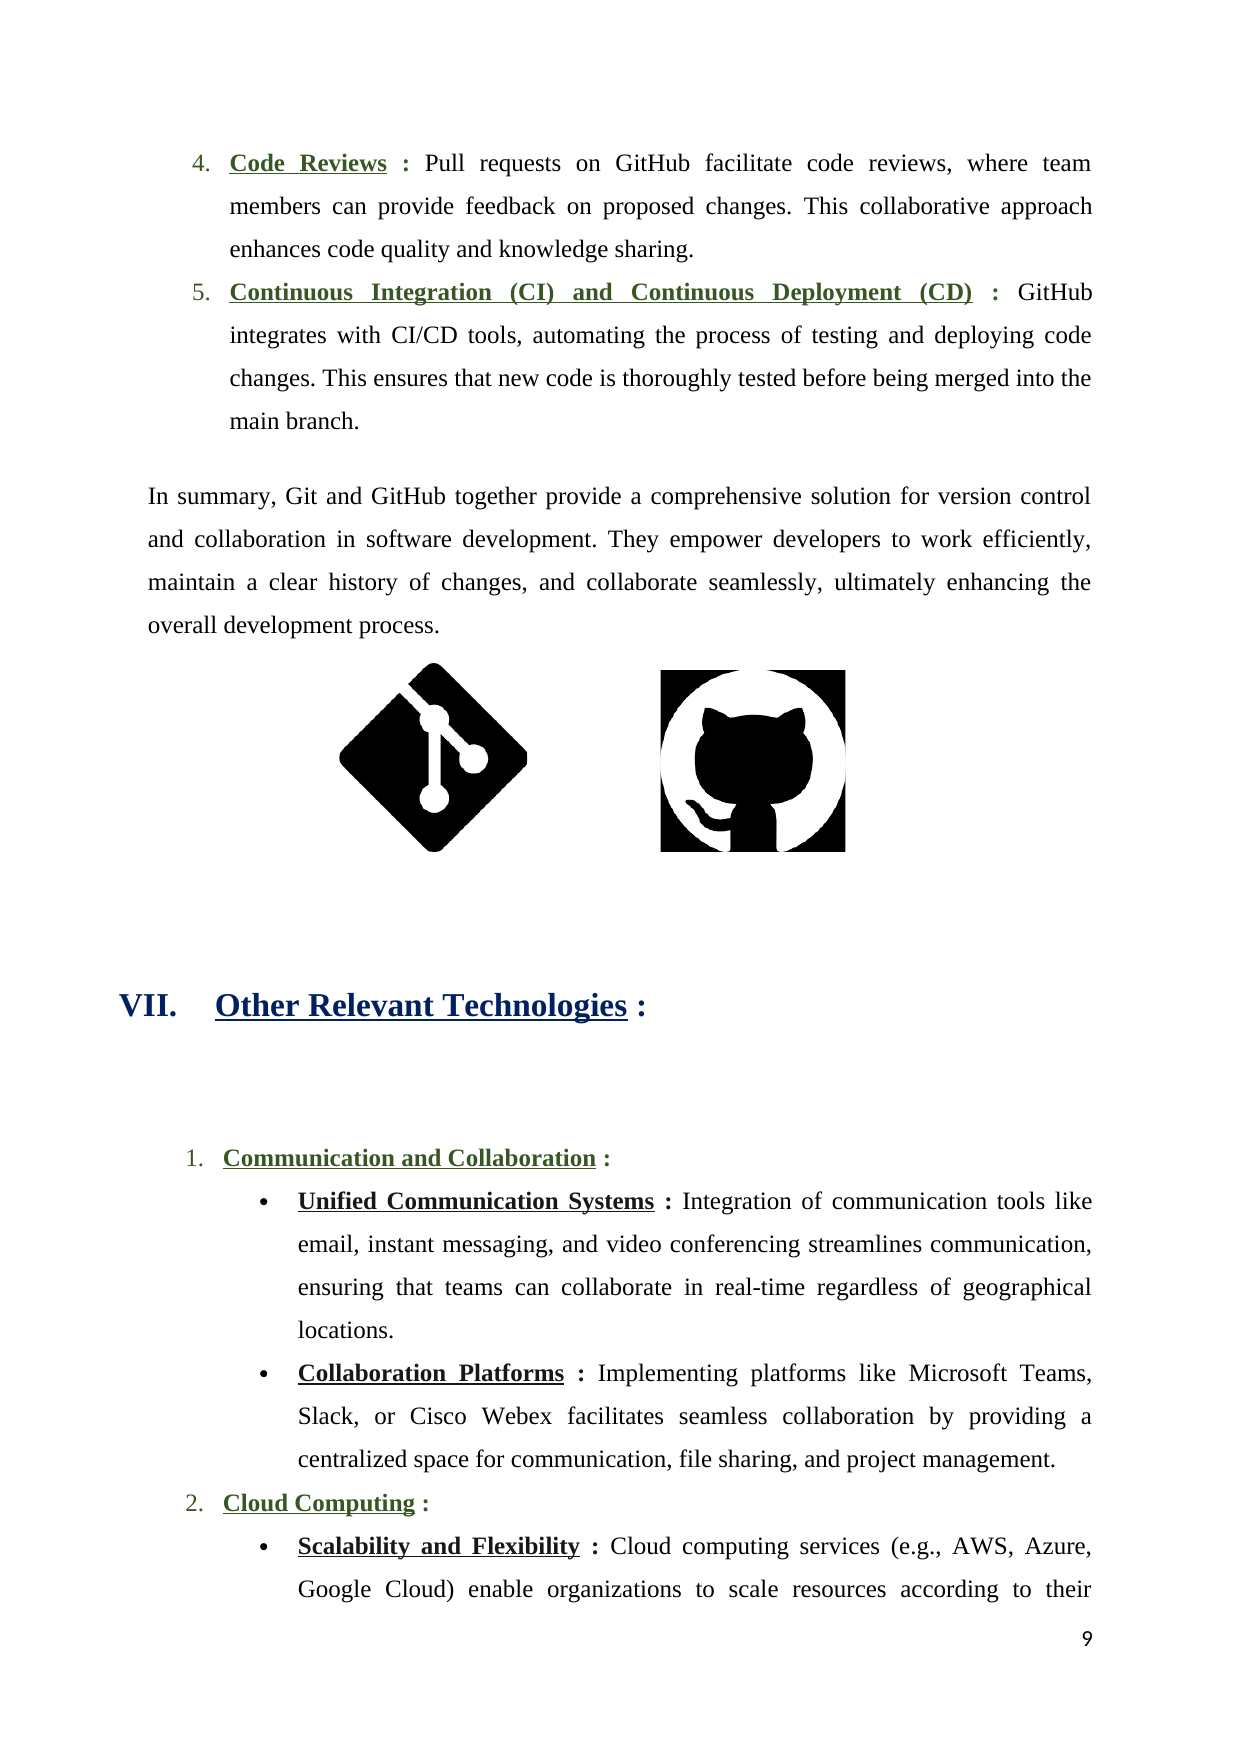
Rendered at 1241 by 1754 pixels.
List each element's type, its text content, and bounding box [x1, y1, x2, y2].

list Code Reviews : Pull requests on GitHub facilitate code reviews, where team members can provide feedback on proposed changes. This collaborative approach enhances code quality and knowledge sharing. [192, 148, 1093, 263]
list Communication and Collaboration : [185, 1143, 1093, 1171]
list Continuous Integration (CI) and Continuous Deployment (CD) : GitHub integrates with CI/CD tools, automating the process of testing and deploying code changes. This ensures that new code is thoroughly tested before being merged into the main branch. [192, 277, 1093, 435]
list Cloud Computing : [185, 1488, 1093, 1516]
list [260, 1531, 1093, 1603]
picture [660, 670, 846, 852]
list Collaboration Platforms : Implementing platforms like Microsoft Teams, Slack, or Cisco Webex facilitates seamless collaboration by providing a centralized space for communication, file sharing, and project management. [260, 1358, 1093, 1473]
picture [339, 663, 528, 852]
list Unified Communication Systems : Integration of communication tools like email, instant messaging, and video conferencing streamlines communication, ensuring that teams can collaborate in real-time regardless of geographical locations. [260, 1186, 1093, 1344]
list Other Relevant Technologies : [177, 986, 1093, 1024]
text In summary, Git and GitHub together provide a comprehensive solution for version control and collaboration in software development. They empower developers to work efficiently, maintain a clear history of changes, and collaborate seamlessly, ultimately enhancing the overall development process. [148, 481, 1093, 639]
